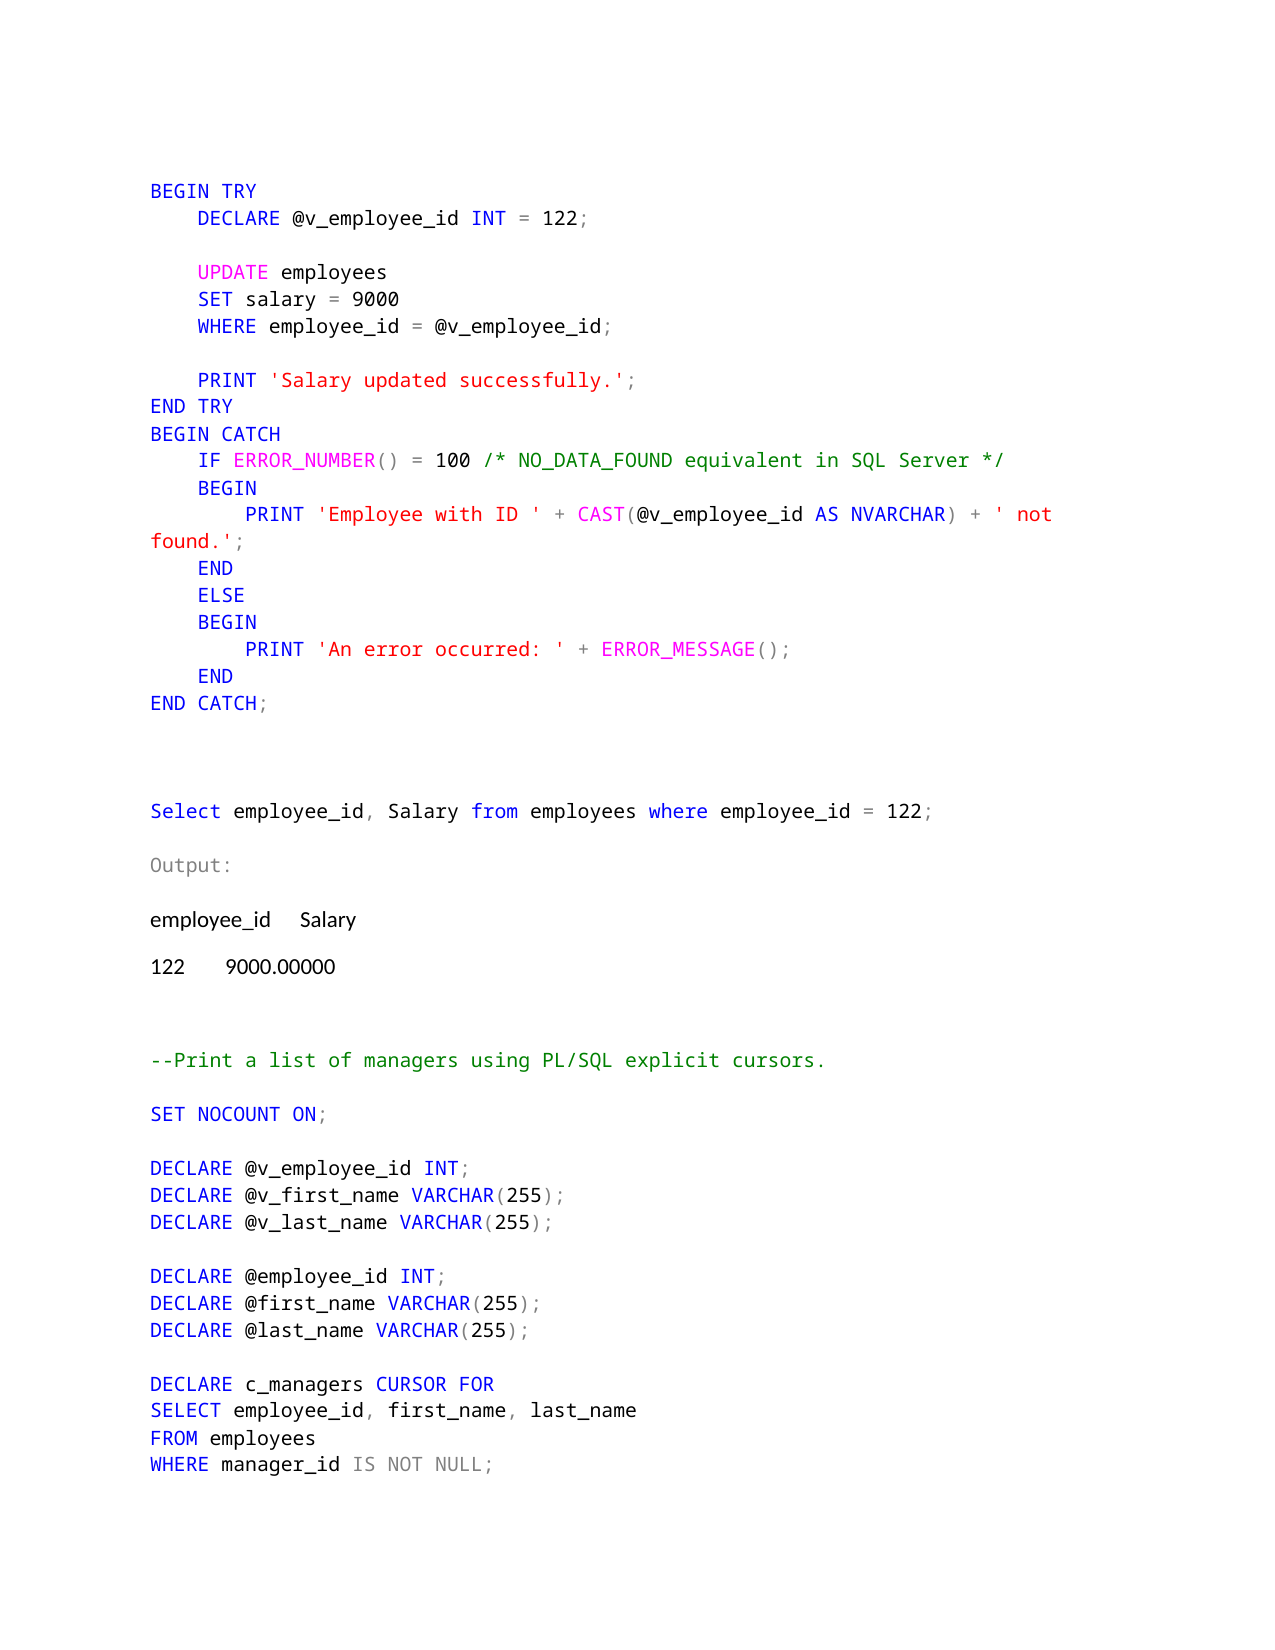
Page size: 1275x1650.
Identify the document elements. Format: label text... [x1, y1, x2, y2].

text DECLARE @last_name VARCHAR(255); [150, 1316, 1125, 1343]
text END [150, 555, 1125, 582]
text END TRY [150, 393, 1125, 420]
text SET salary = 9000 [150, 285, 1125, 312]
text ELSE [150, 582, 1125, 609]
text END [150, 663, 1125, 689]
text PRINT 'Salary updated successfully.'; [150, 366, 1125, 393]
text PRINT 'An error occurred: ' + ERROR_MESSAGE(); [150, 636, 1125, 663]
text DECLARE @v_first_name VARCHAR(255); [150, 1181, 1125, 1208]
text DECLARE @v_last_name VARCHAR(255); [150, 1208, 1125, 1235]
text employee_id Salary [150, 905, 1125, 933]
text SET NOCOUNT ON; [150, 1100, 1125, 1127]
text IF ERROR_NUMBER() = 100 /* NO_DATA_FOUND equivalent in SQL Server */ [150, 447, 1125, 474]
text BEGIN TRY [150, 177, 1125, 204]
text BEGIN [150, 474, 1125, 501]
text END CATCH; [150, 689, 1125, 717]
text DECLARE @v_employee_id INT = 122; [150, 204, 1125, 231]
text Output: [150, 851, 1125, 878]
text Select employee_id, Salary from employees where employee_id = 122; [150, 797, 1125, 824]
text DECLARE c_managers CURSOR FOR [150, 1370, 1125, 1397]
text --Print a list of managers using PL/SQL explicit cursors. [150, 1046, 1125, 1073]
text WHERE employee_id = @v_employee_id; [150, 312, 1125, 339]
text SELECT employee_id, first_name, last_name [150, 1397, 1125, 1424]
text DECLARE @v_employee_id INT; [150, 1154, 1125, 1181]
text DECLARE @employee_id INT; [150, 1262, 1125, 1289]
text FROM employees [150, 1424, 1125, 1451]
text BEGIN [150, 609, 1125, 636]
text WHERE manager_id IS NOT NULL; [150, 1451, 1125, 1478]
text UPDATE employees [150, 258, 1125, 285]
text BEGIN CATCH [150, 420, 1125, 447]
text PRINT 'Employee with ID ' + CAST(@v_employee_id AS NVARCHAR) + ' not found.'; [150, 501, 1125, 555]
text DECLARE @first_name VARCHAR(255); [150, 1289, 1125, 1316]
text 122 9000.00000 [150, 952, 1125, 980]
